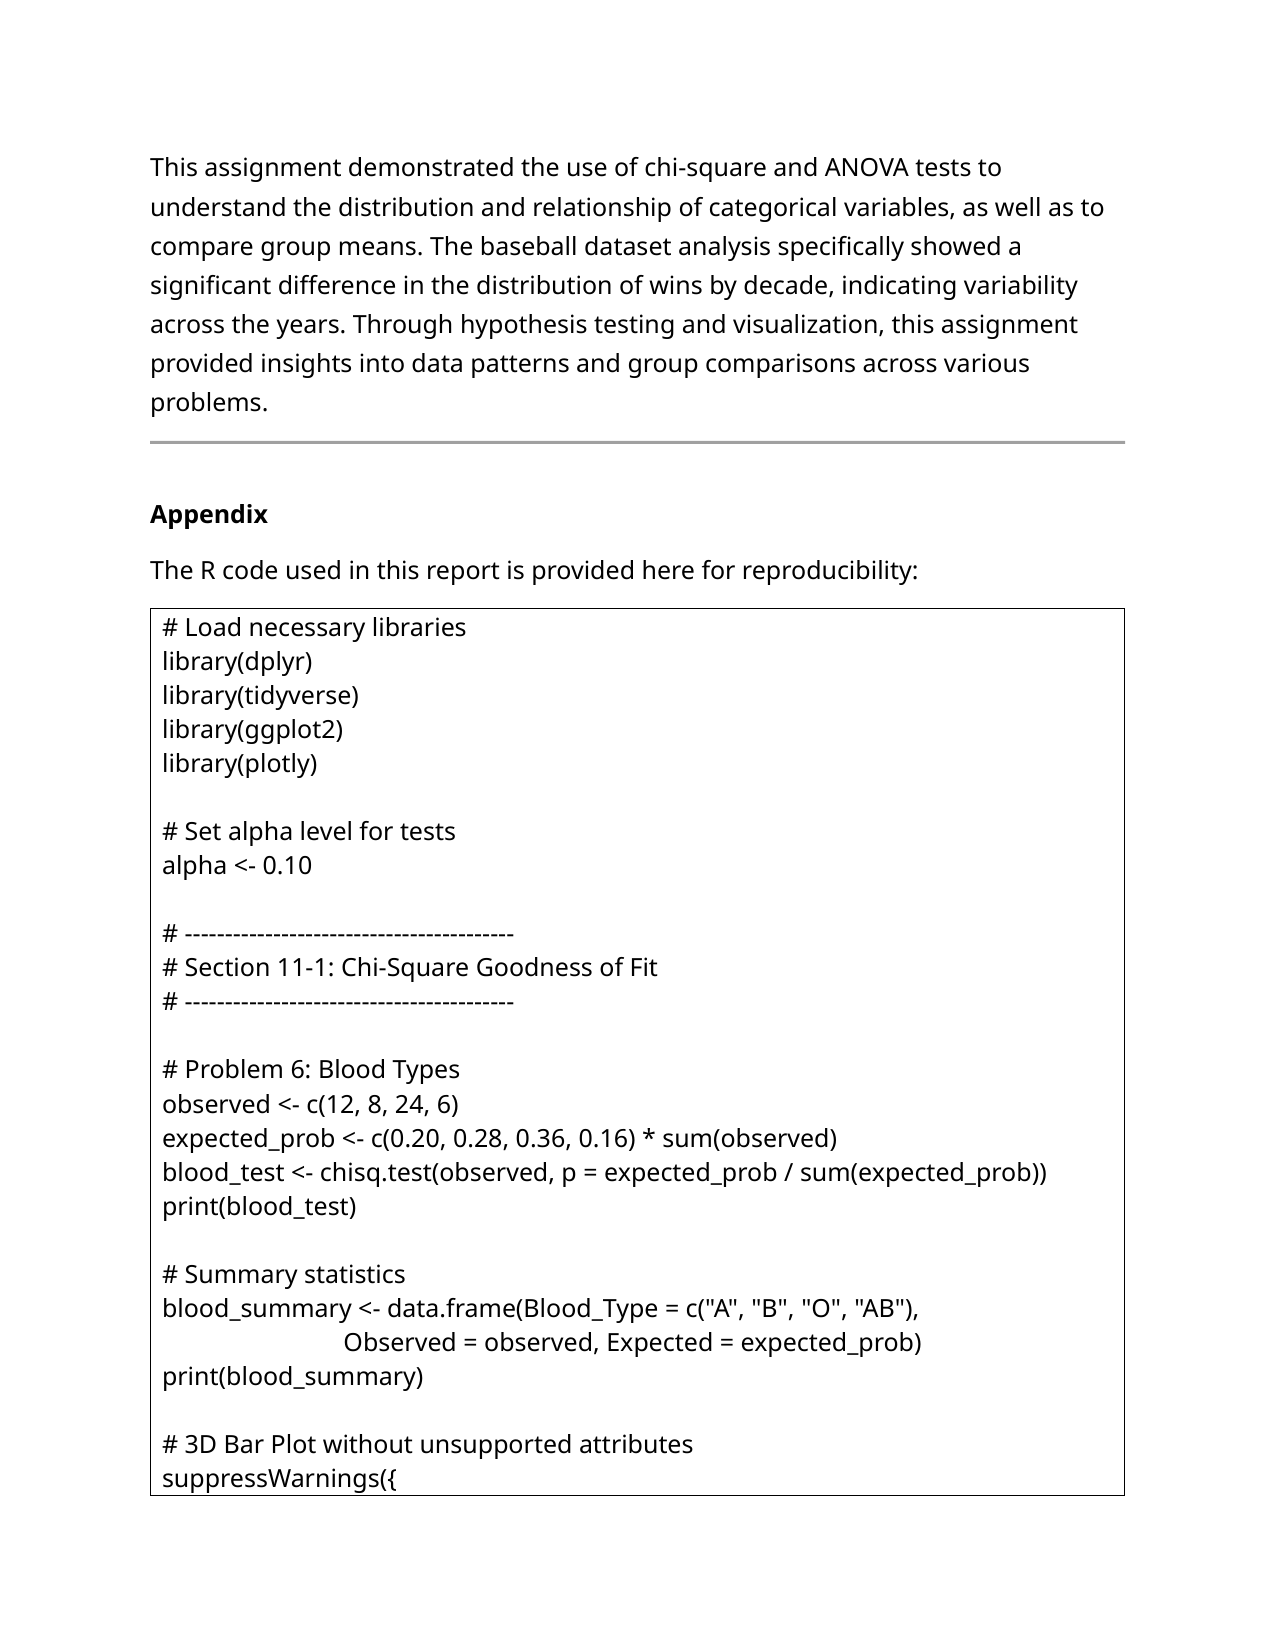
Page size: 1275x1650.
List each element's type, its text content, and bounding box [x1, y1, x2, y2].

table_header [151, 609, 1124, 1495]
text The R code used in this report is provided here for reproducibility: [150, 552, 1125, 587]
text Appendix [150, 497, 1125, 531]
text This assignment demonstrated the use of chi-square and ANOVA tests to understand the distribution and relationship of categorical variables, as well as to compare group means. The baseball dataset analysis specifically showed a significant difference in the distribution of wins by decade, indicating variability across the years. Through hypothesis testing and visualization, this assignment provided insights into data patterns and group comparisons across various problems. [150, 150, 1125, 419]
